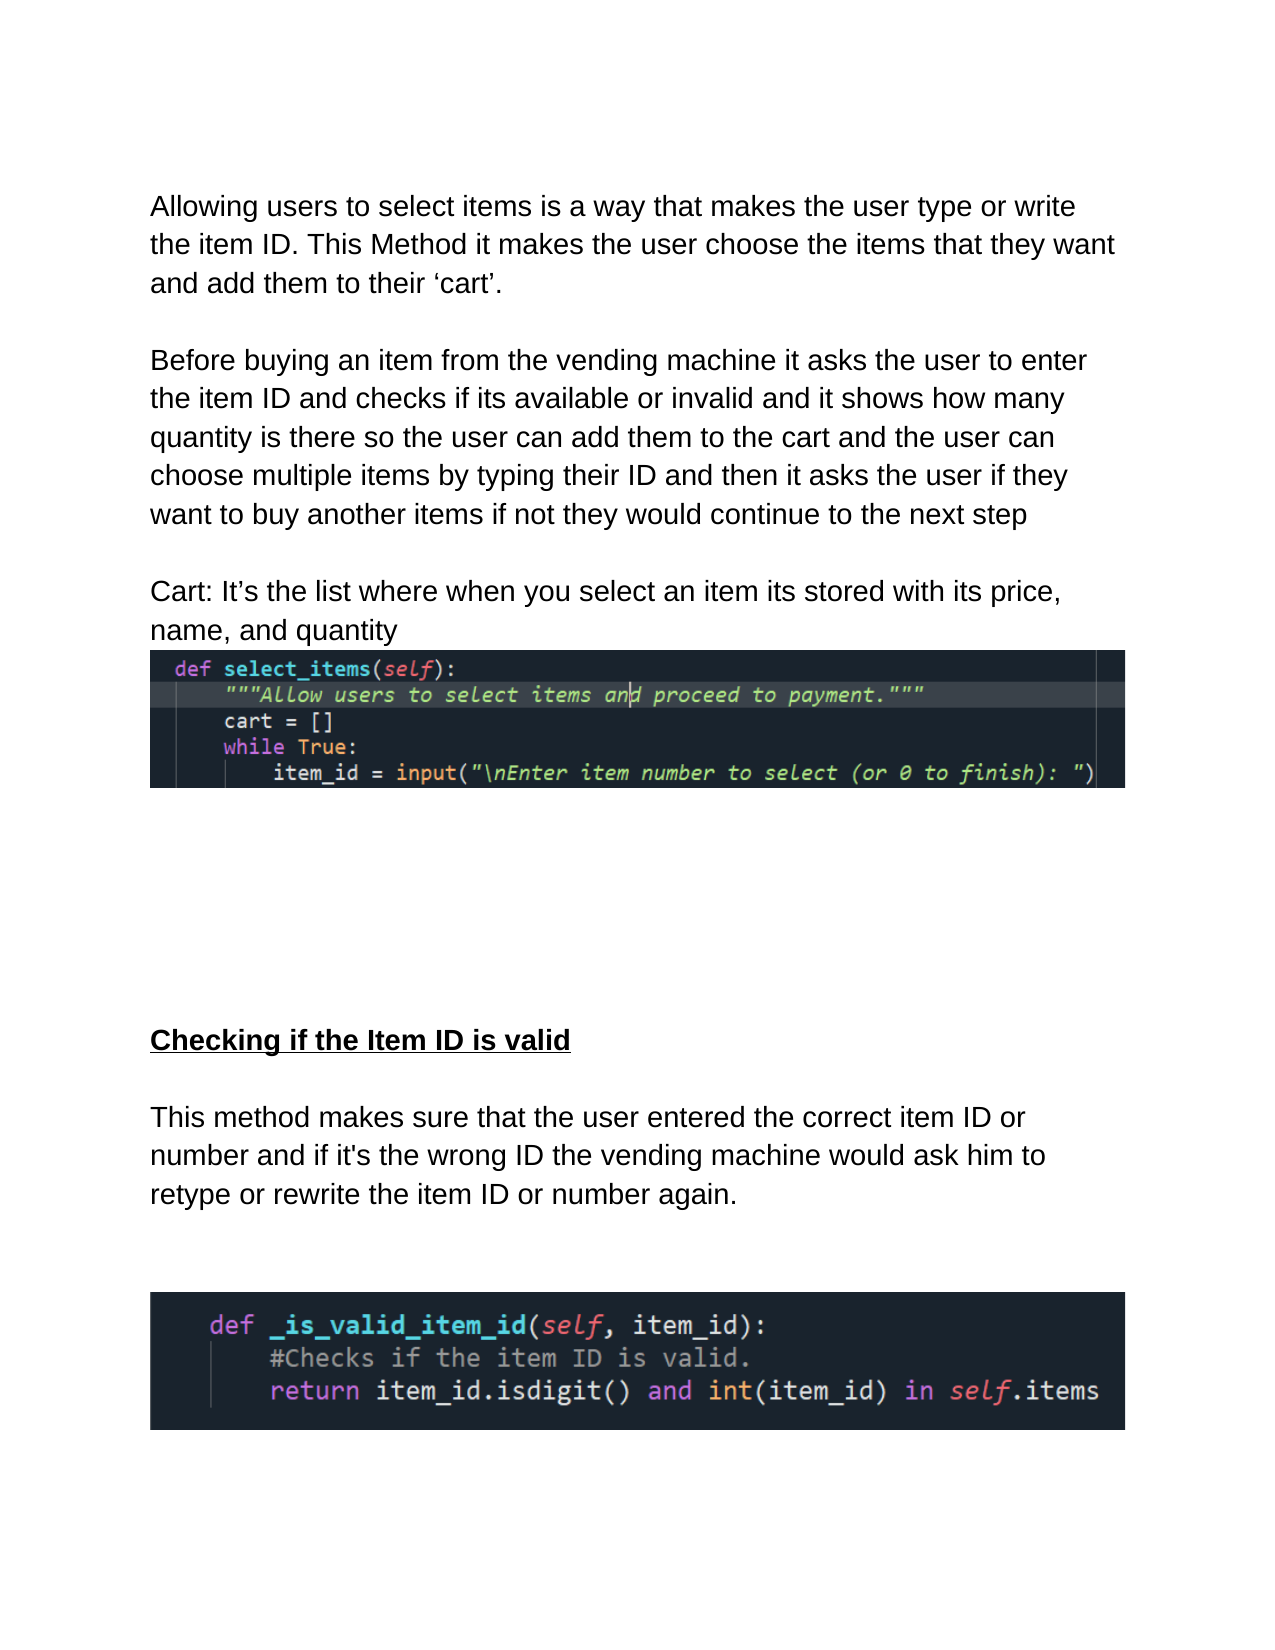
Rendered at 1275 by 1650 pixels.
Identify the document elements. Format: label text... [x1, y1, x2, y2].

text Before buying an item from the vending machine it asks the user to enter the item ID and checks if its available or invalid and it shows how many quantity is there so the user can add them to the cart and the user can choose multiple items by typing their ID and then it asks the user if they want to buy another items if not they would continue to the next step [150, 343, 1125, 530]
text This method makes sure that the user entered the correct item ID or number and if it's the wrong ID the vending machine would ask him to retype or rewrite the item ID or number again. [150, 1099, 1125, 1210]
text Checking if the Item ID is valid [150, 1022, 1125, 1056]
text Allowing users to select items is a way that makes the user type or write the item ID. This Method it makes the user choose the items that they want and add them to their ‘cart’. [150, 188, 1125, 299]
picture [150, 1292, 1125, 1430]
picture [150, 650, 1125, 788]
text Cart: It’s the list where when you select an item its stored with its price, name, and quantity [150, 574, 1125, 650]
